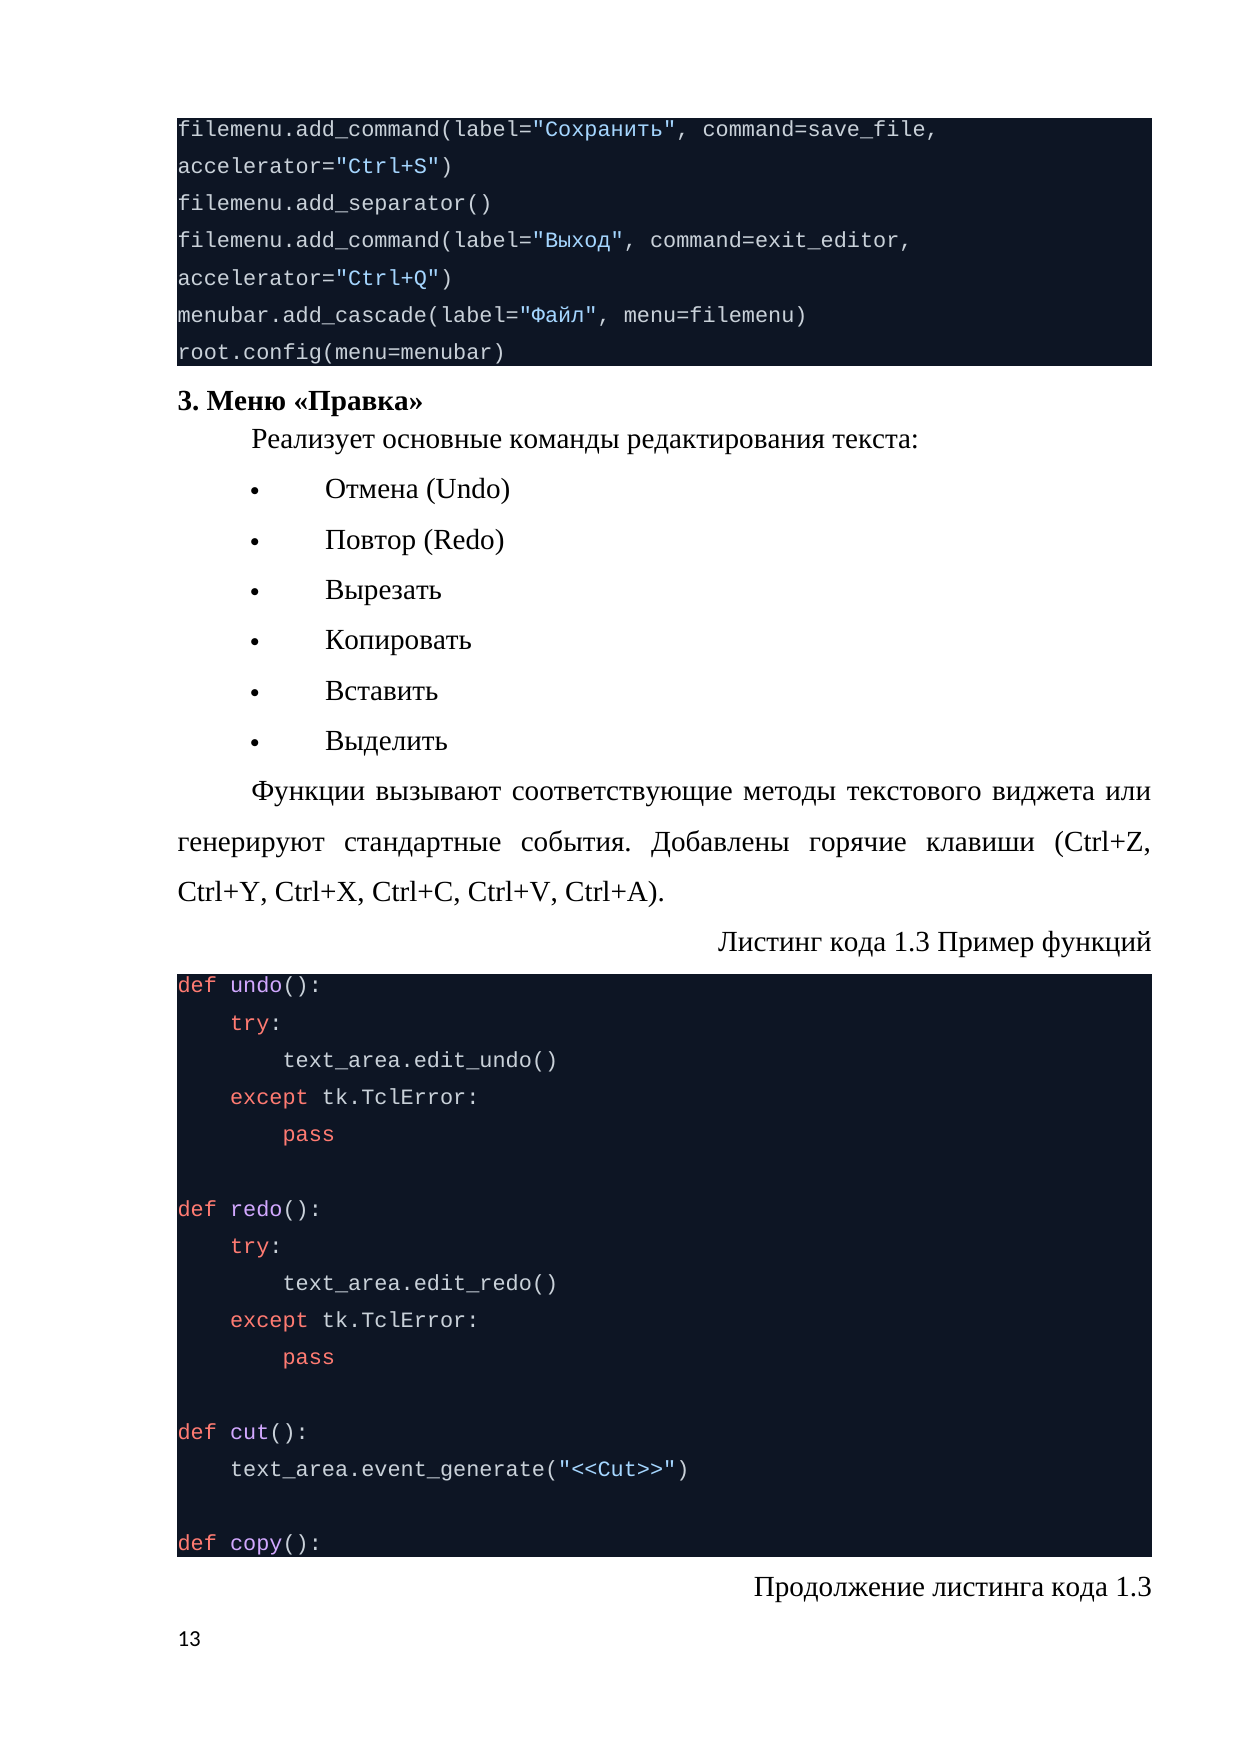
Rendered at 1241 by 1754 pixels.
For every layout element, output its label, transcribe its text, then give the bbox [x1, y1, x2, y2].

text Продолжение листинга кода 1.3 [177, 1569, 1152, 1603]
text def cut(): [177, 1421, 1152, 1446]
text def undo(): [177, 974, 1152, 999]
text pass [177, 1123, 1152, 1148]
list Отмена (Undo) [177, 471, 1152, 505]
text pass [177, 1346, 1152, 1371]
text Листинг кода 1.3 Пример функций [177, 924, 1152, 958]
text text_area.event_generate("<<Cut>>") [177, 1458, 1152, 1483]
text text_area.edit_redo() [177, 1272, 1152, 1297]
list Повтор (Redo) [177, 522, 1152, 555]
text try: [177, 1235, 1152, 1260]
subtitle 3. Меню «Правка» [177, 383, 1152, 416]
text except tk.TclError: [177, 1086, 1152, 1111]
text def copy(): [177, 1532, 1152, 1557]
list Выделить [177, 723, 1152, 757]
list Вырезать [177, 572, 1152, 606]
text filemenu.add_command(label="Выход", command=exit_editor, accelerator="Ctrl+Q") [177, 230, 1152, 292]
text try: [177, 1012, 1152, 1037]
text filemenu.add_command(label="Сохранить", command=save_file, accelerator="Ctrl+S") [177, 118, 1152, 180]
list Копировать [177, 622, 1152, 656]
text except tk.TclError: [177, 1309, 1152, 1334]
text filemenu.add_separator() [177, 192, 1152, 217]
text menubar.add_cascade(label="Файл", menu=filemenu) [177, 304, 1152, 329]
text def redo(): [177, 1198, 1152, 1222]
text Функции вызывают соответствующие методы текстового виджета или генерируют стандартные события. Добавлены горячие клавиши (Ctrl+Z, Ctrl+Y, Ctrl+X, Ctrl+C, Ctrl+V, Ctrl+A). [177, 773, 1152, 907]
text Реализует основные команды редактирования текста: [177, 421, 1152, 455]
text text_area.edit_undo() [177, 1049, 1152, 1074]
text root.config(menu=menubar) [177, 341, 1152, 366]
list Вставить [177, 673, 1152, 706]
